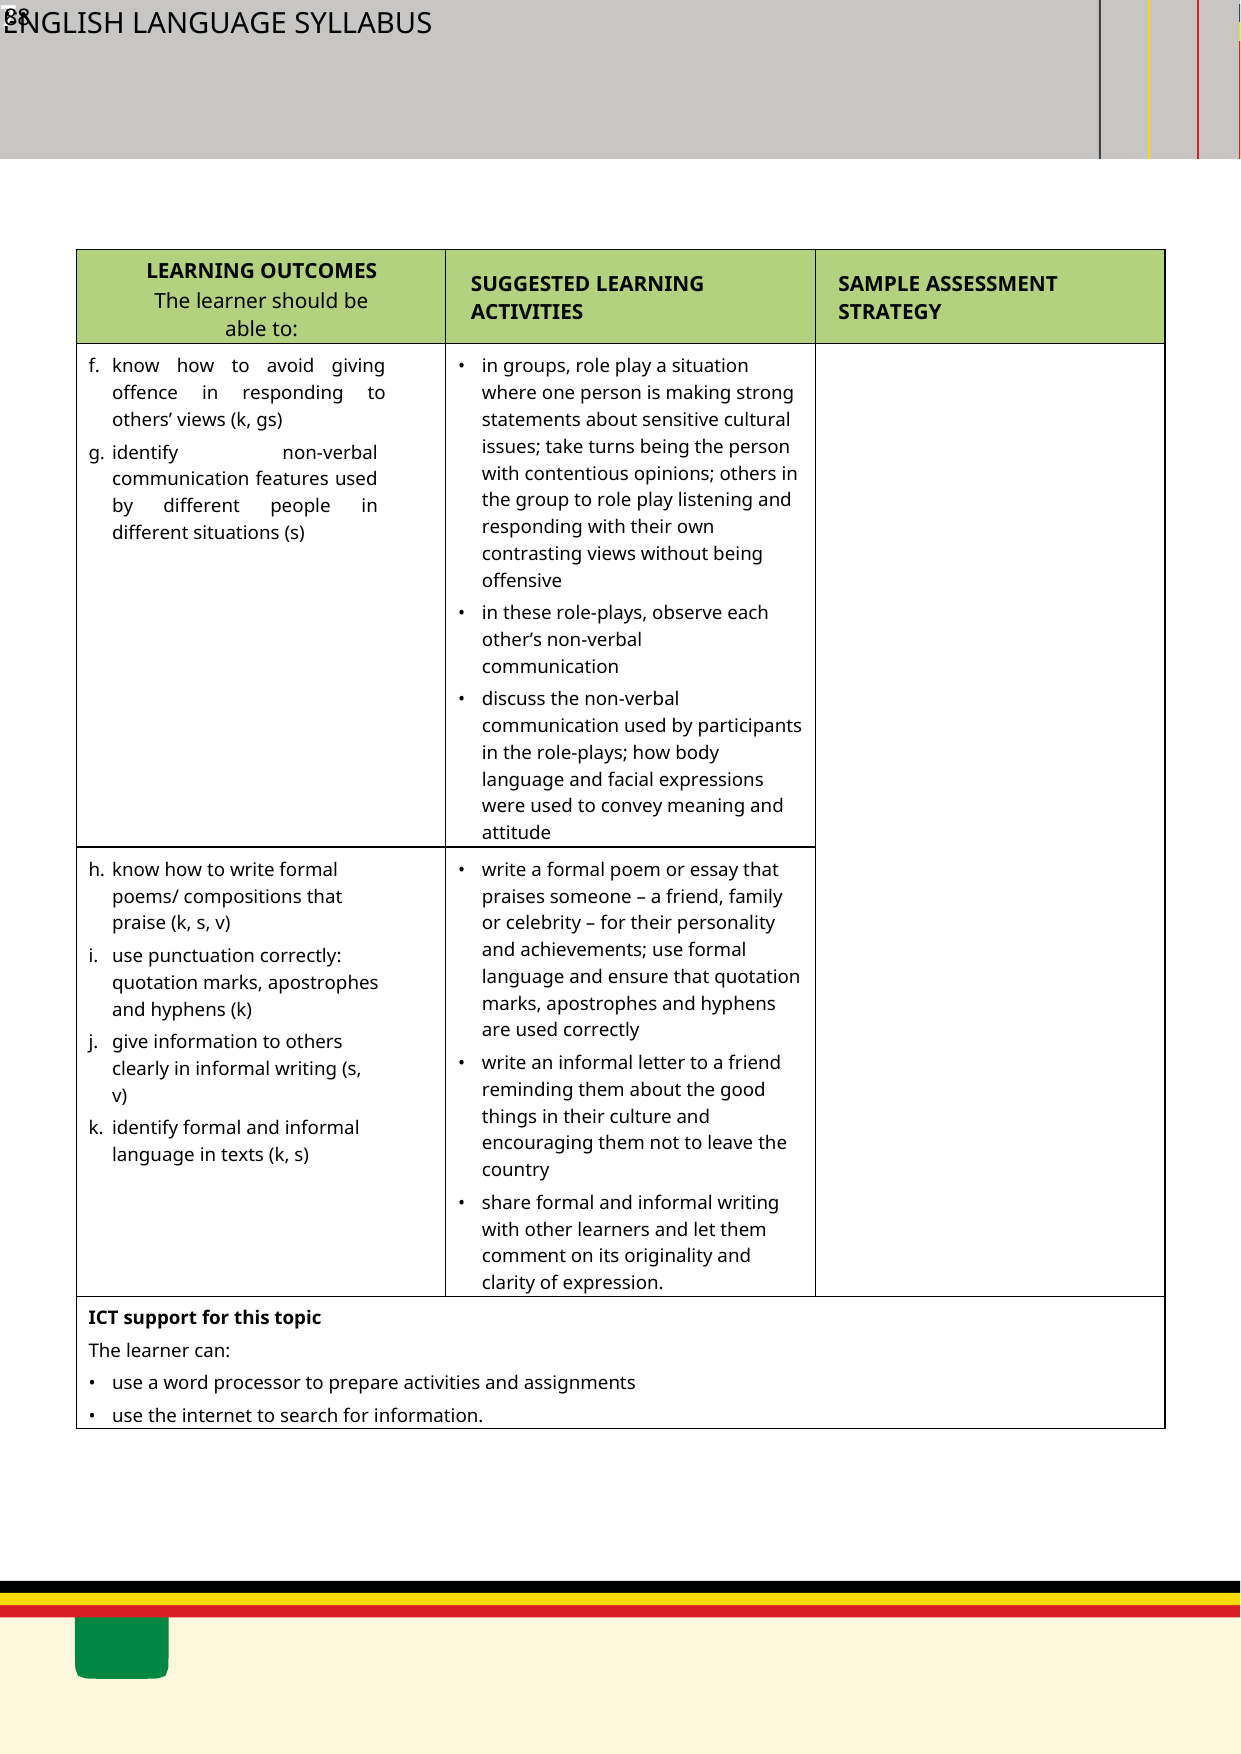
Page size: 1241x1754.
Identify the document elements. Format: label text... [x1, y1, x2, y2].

table_cell know how to avoid giving offence in responding to others’ views (k, gs) identify non-verbal communication features used by different people in different situations (s) [77, 344, 445, 846]
table_header SAMPLE ASSESSMENT STRATEGY [816, 250, 1164, 343]
table_header LEARNING OUTCOMES The learner should be able to: [77, 250, 445, 343]
table_cell [816, 344, 1164, 1296]
table_cell ICT support for this topic The learner can: use a word processor to prepare activities and assignments use the internet to search for information. [77, 1297, 1164, 1428]
table_header SUGGESTED LEARNING ACTIVITIES [446, 250, 815, 343]
table_cell write a formal poem or essay that praises someone – a friend, family or celebrity – for their personality and achievements; use formal language and ensure that quotation marks, apostrophes and hyphens are used correctly write an informal letter to a friend reminding them about the good things in their culture and encouraging them not to leave the country share formal and informal writing with other learners and let them comment on its originality and clarity of expression. [446, 848, 815, 1296]
table_cell in groups, role play a situation where one person is making strong statements about sensitive cultural issues; take turns being the person with contentious opinions; others in the group to role play listening and responding with their own contrasting views without being offensive in these role-plays, observe each other’s non-verbal communication discuss the non-verbal communication used by participants in the role-plays; how body language and facial expressions were used to convey meaning and attitude [446, 344, 815, 846]
table_cell know how to write formal poems/ compositions that praise (k, s, v) use punctuation correctly: quotation marks, apostrophes and hyphens (k) give information to others clearly in informal writing (s, v) identify formal and informal language in texts (k, s) [77, 848, 445, 1296]
